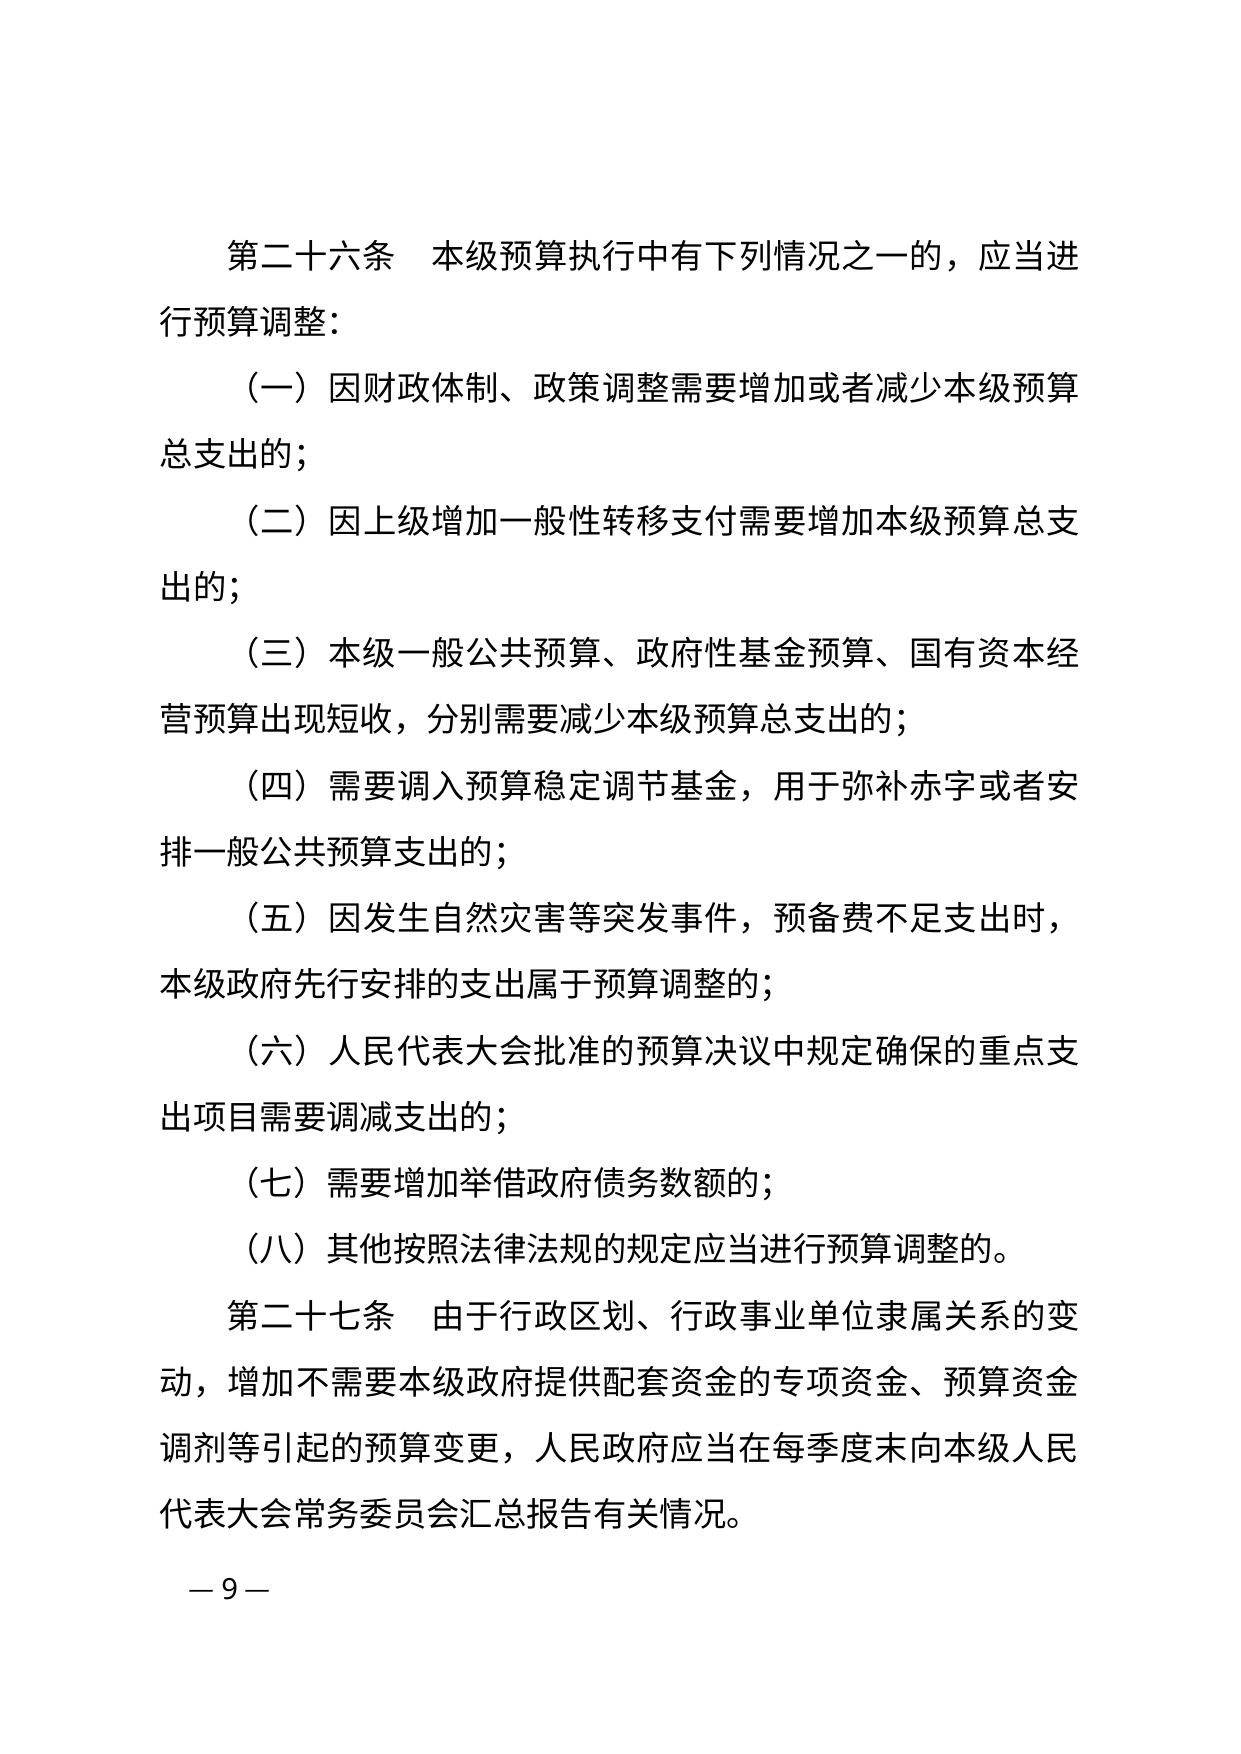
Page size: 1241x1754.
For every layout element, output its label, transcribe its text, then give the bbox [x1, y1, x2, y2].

text （六）人民代表大会批准的预算决议中规定确保的重点支出项目需要调减支出的； [159, 1015, 1081, 1148]
text 第二十七条 由于行政区划、行政事业单位隶属关系的变动，增加不需要本级政府提供配套资金的专项资金、预算资金调剂等引起的预算变更，人民政府应当在每季度末向本级人民代表大会常务委员会汇总报告有关情况。 [159, 1280, 1081, 1545]
text （五）因发生自然灾害等突发事件，预备费不足支出时，本级政府先行安排的支出属于预算调整的； [159, 883, 1081, 1015]
text （二）因上级增加一般性转移支付需要增加本级预算总支出的； [159, 485, 1081, 618]
text （八）其他按照法律法规的规定应当进行预算调整的。 [159, 1214, 1081, 1280]
text （四）需要调入预算稳定调节基金，用于弥补赤字或者安排一般公共预算支出的； [159, 750, 1081, 883]
text （三）本级一般公共预算、政府性基金预算、国有资本经营预算出现短收，分别需要减少本级预算总支出的； [159, 618, 1081, 750]
text （七）需要增加举借政府债务数额的； [159, 1148, 1081, 1214]
text 第二十六条 本级预算执行中有下列情况之一的，应当进行预算调整： [159, 220, 1081, 353]
text （一）因财政体制、政策调整需要增加或者减少本级预算总支出的； [159, 353, 1081, 485]
